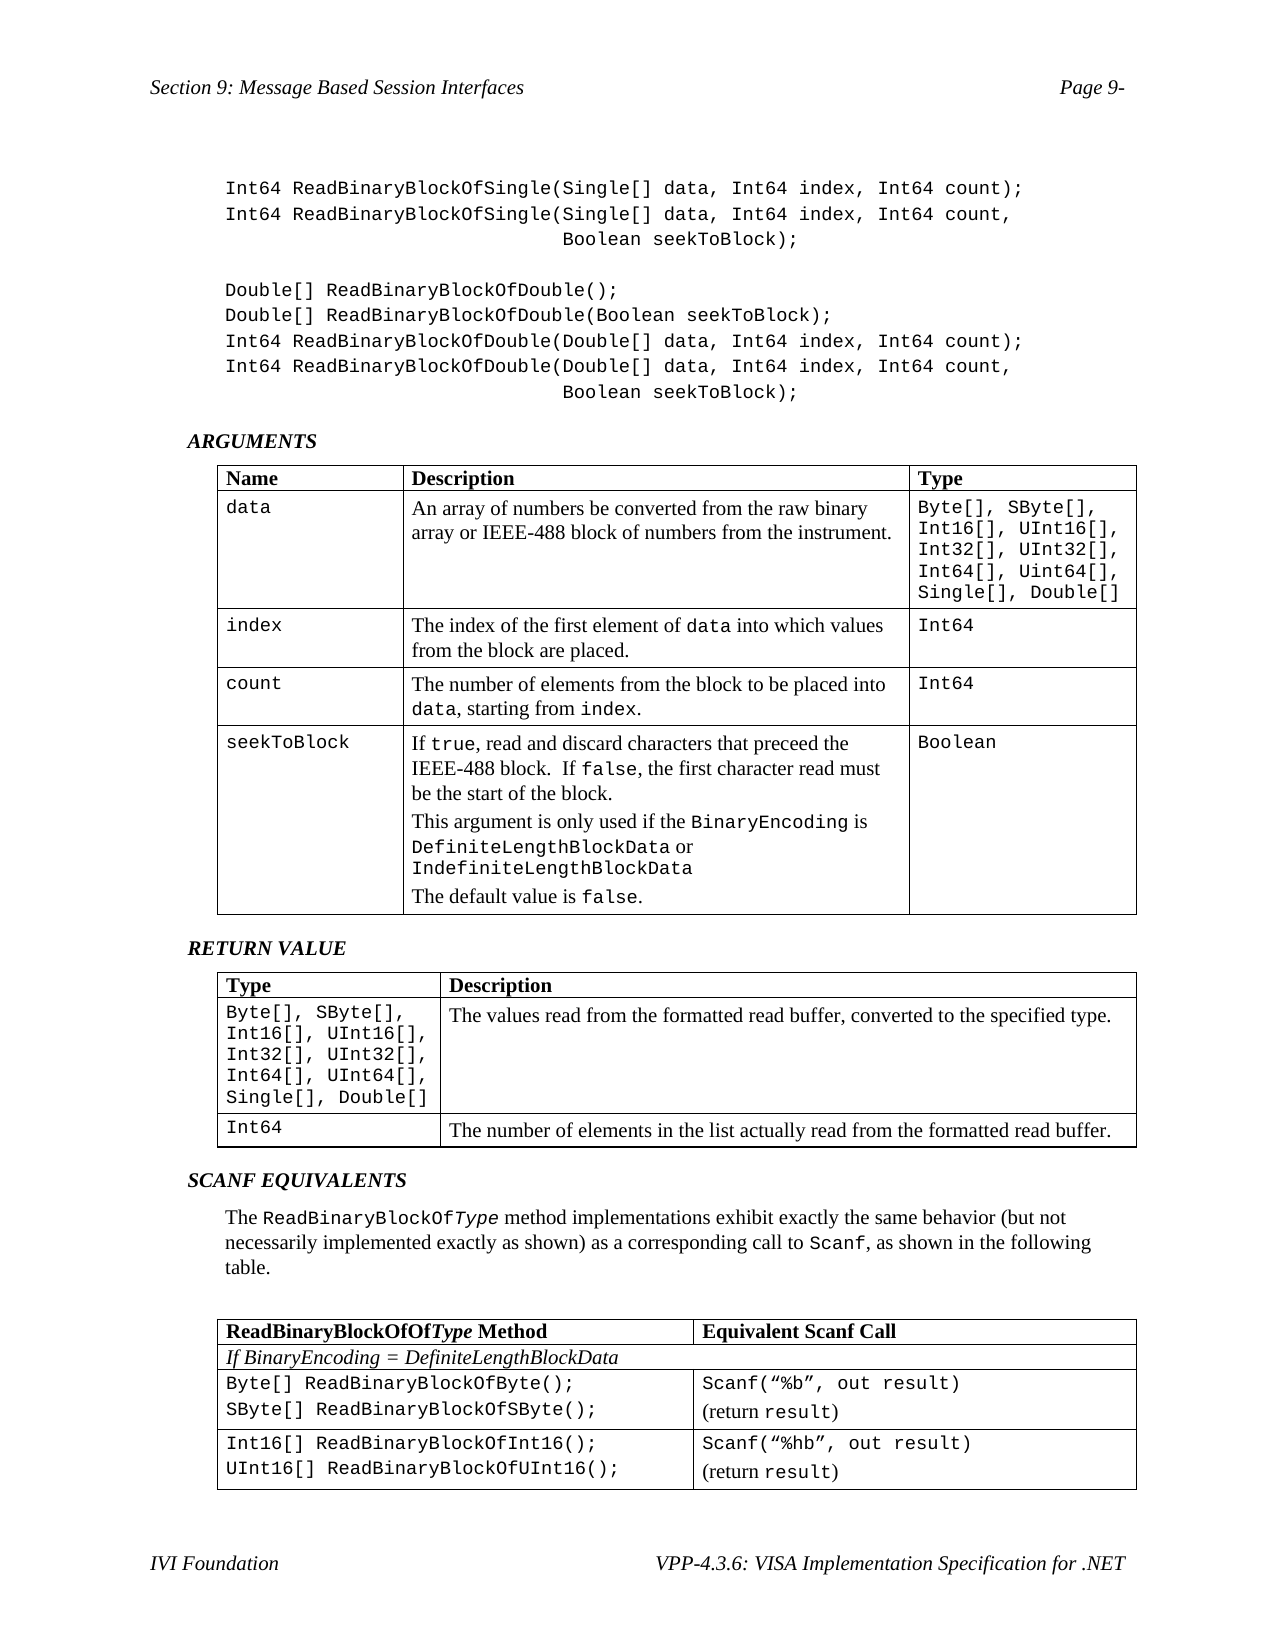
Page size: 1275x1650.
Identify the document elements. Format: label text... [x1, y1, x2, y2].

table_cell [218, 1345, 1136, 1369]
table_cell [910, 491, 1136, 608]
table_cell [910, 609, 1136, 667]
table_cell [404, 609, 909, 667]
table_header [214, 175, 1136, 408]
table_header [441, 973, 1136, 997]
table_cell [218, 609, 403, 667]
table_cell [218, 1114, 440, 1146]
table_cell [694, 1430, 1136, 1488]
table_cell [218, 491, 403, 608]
subtitle ScanF Equivalents [187, 1168, 1125, 1192]
text The ReadBinaryBlockOfType method implementations exhibit exactly the same behavior (but not necessarily implemented exactly as shown) as a corresponding call to Scanf, as shown in the following table. [225, 1205, 1125, 1279]
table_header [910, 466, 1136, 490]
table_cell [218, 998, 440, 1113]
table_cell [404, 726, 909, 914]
subtitle Arguments [187, 429, 1125, 453]
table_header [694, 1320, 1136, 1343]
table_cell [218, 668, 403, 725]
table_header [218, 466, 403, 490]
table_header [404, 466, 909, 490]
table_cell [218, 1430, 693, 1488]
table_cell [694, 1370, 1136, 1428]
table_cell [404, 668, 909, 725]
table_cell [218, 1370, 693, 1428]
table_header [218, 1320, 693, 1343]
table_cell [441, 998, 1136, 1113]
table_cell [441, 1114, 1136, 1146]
subtitle RETURN Value [187, 936, 1125, 960]
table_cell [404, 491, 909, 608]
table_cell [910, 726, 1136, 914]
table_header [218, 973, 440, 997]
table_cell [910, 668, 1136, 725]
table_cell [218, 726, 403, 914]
